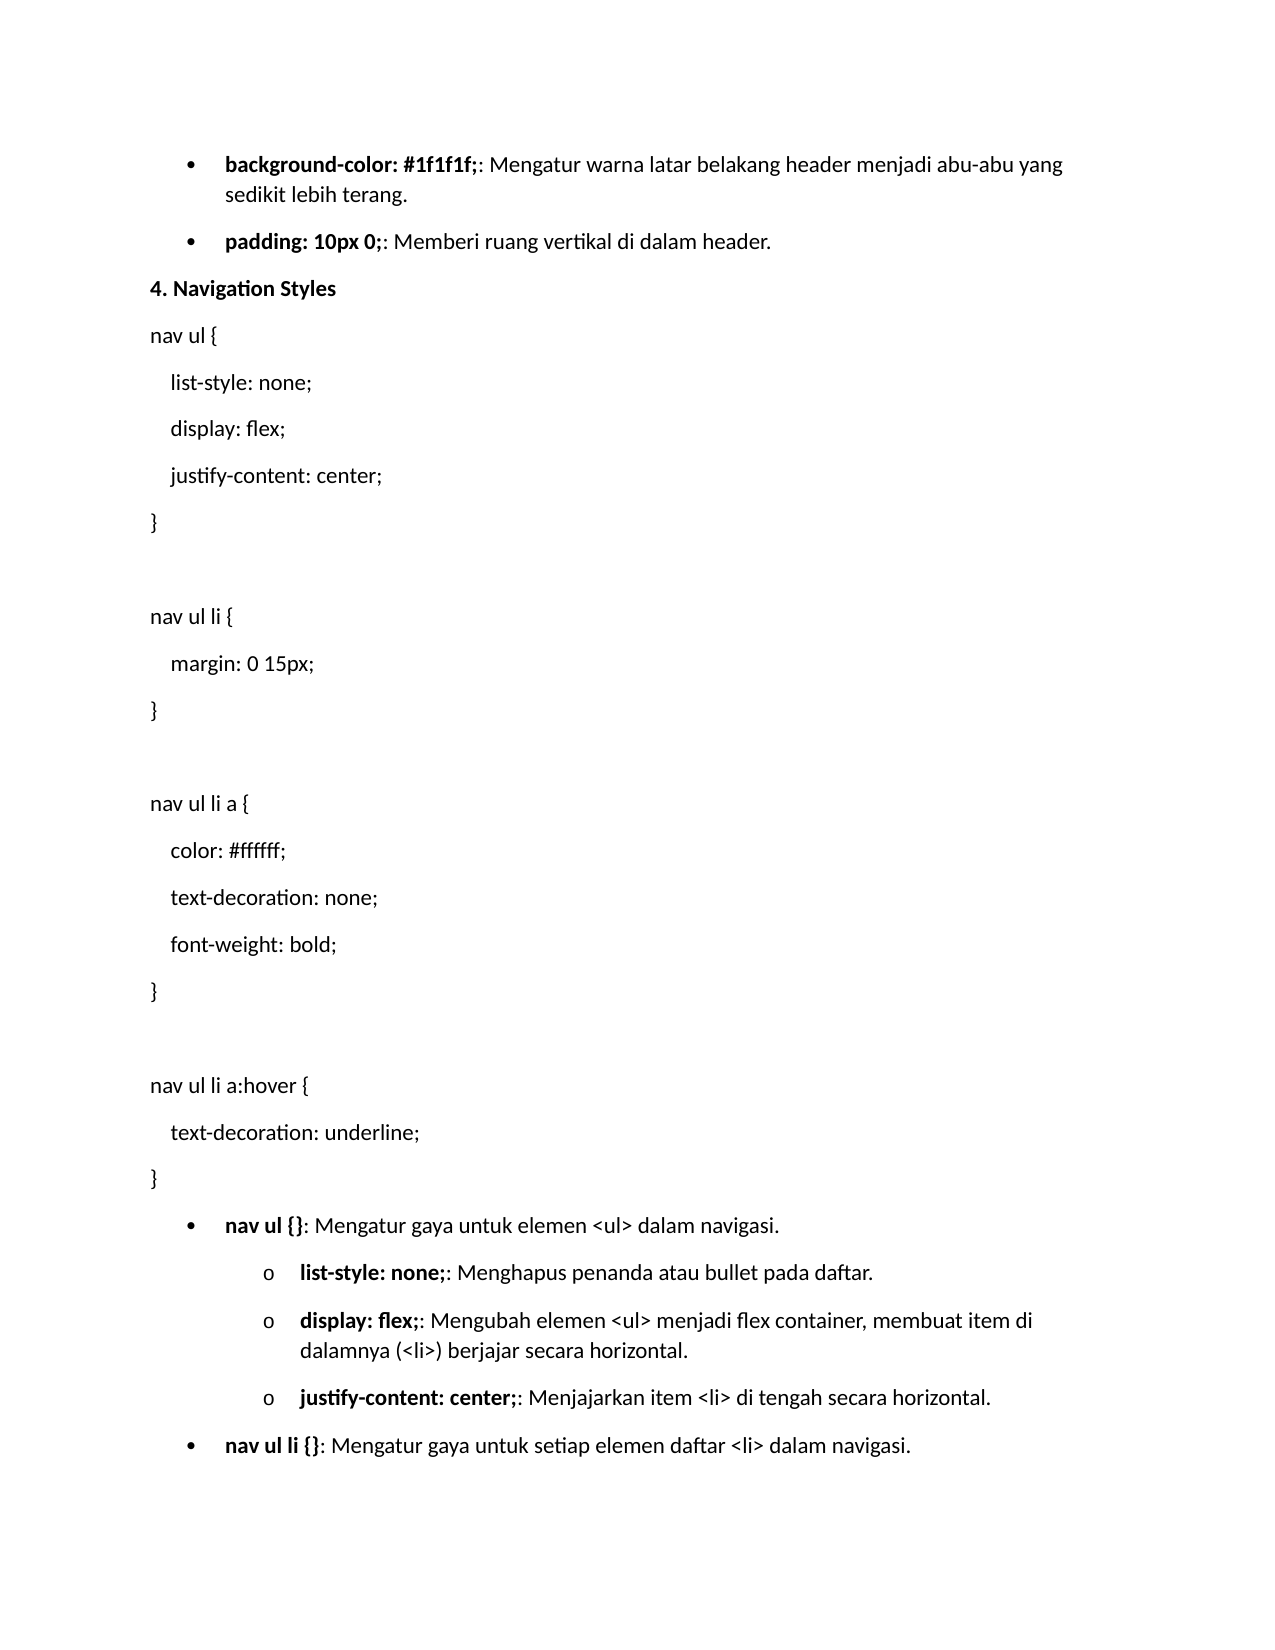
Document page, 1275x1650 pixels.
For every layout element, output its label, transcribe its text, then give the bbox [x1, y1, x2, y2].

list padding: 10px 0;: Memberi ruang vertikal di dalam header. [187, 227, 1125, 255]
text display: flex; [150, 414, 1125, 443]
text text-decoration: underline; [150, 1118, 1125, 1146]
text } [150, 508, 1125, 536]
list nav ul li {}: Mengatur gaya untuk setiap elemen daftar <li> dalam navigasi. [187, 1431, 1125, 1459]
text } [150, 1164, 1125, 1193]
text justify-content: center; [150, 461, 1125, 489]
text 4. Navigation Styles [150, 274, 1125, 302]
text nav ul li a { [150, 789, 1125, 818]
text nav ul li { [150, 602, 1125, 630]
list list-style: none;: Menghapus penanda atau bullet pada daftar. [262, 1258, 1125, 1287]
text font-weight: bold; [150, 930, 1125, 958]
text } [150, 977, 1125, 1005]
text color: #ffffff; [150, 836, 1125, 864]
text nav ul { [150, 321, 1125, 349]
text text-decoration: none; [150, 883, 1125, 911]
text margin: 0 15px; [150, 649, 1125, 677]
text } [150, 696, 1125, 724]
text nav ul li a:hover { [150, 1071, 1125, 1099]
list justify-content: center;: Menjajarkan item <li> di tengah secara horizontal. [262, 1383, 1125, 1412]
list display: flex;: Mengubah elemen <ul> menjadi flex container, membuat item di dalamnya (<li>) berjajar secara horizontal. [262, 1306, 1125, 1364]
text list-style: none; [150, 368, 1125, 396]
list nav ul {}: Mengatur gaya untuk elemen <ul> dalam navigasi. [187, 1211, 1125, 1239]
list background-color: #1f1f1f;: Mengatur warna latar belakang header menjadi abu-abu yang sedikit lebih terang. [187, 150, 1125, 208]
